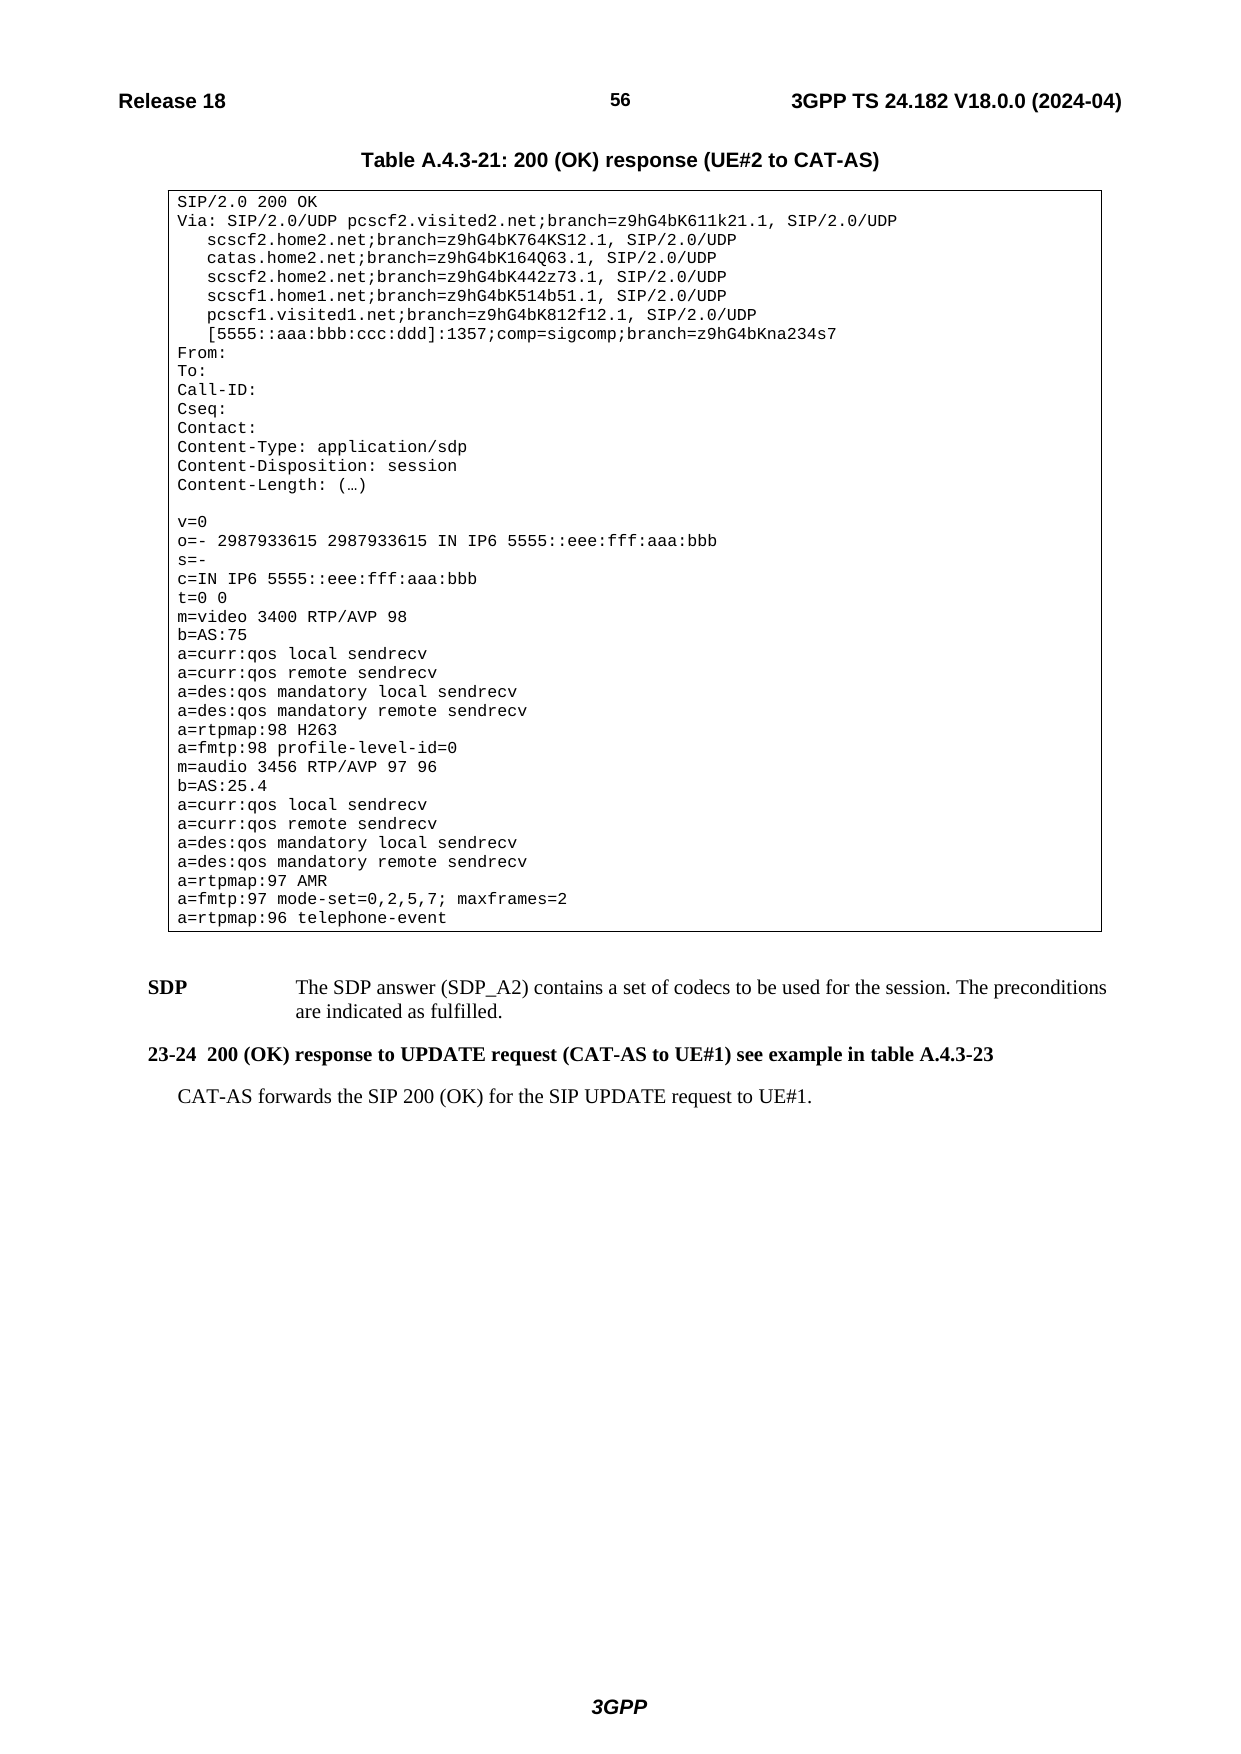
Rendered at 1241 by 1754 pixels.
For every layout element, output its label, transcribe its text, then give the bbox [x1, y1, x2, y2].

text a=des:qos mandatory remote sendrecv [169, 850, 1101, 869]
text t=0 0 [169, 586, 1101, 605]
text a=fmtp:98 profile-level-id=0 [169, 737, 1101, 756]
text a=rtpmap:97 AMR [169, 869, 1101, 888]
text Via: SIP/2.0/UDP pcscf2.visited2.net;branch=z9hG4bK611k21.1, SIP/2.0/UDP scscf2.home2.net;branch=z9hG4bK764KS12.1, SIP/2.0/UDP catas.home2.net;branch=z9hG4bK164Q63.1, SIP/2.0/UDP scscf2.home2.net;branch=z9hG4bK442z73.1, SIP/2.0/UDP scscf1.home1.net;branch=z9hG4bK514b51.1, SIP/2.0/UDP pcscf1.visited1.net;branch=z9hG4bK812f12.1, SIP/2.0/UDP [5555::aaa:bbb:ccc:ddd]:1357;comp=sigcomp;branch=z9hG4bKna234s7 [169, 209, 1101, 341]
text a=curr:qos remote sendrecv [169, 812, 1101, 831]
text a=des:qos mandatory local sendrecv [169, 831, 1101, 850]
text Table A.4.3-21: 200 (OK) response (UE#2 to CAT-AS) [118, 147, 1122, 171]
text Content-Type: application/sdp [169, 435, 1101, 454]
text a=fmtp:97 mode-set=0,2,5,7; maxframes=2 [169, 888, 1101, 907]
text SIP/2.0 200 OK [169, 191, 1101, 209]
text Content-Length: (…) [169, 473, 1101, 495]
text c=IN IP6 5555::eee:fff:aaa:bbb [169, 567, 1101, 586]
text SDP The SDP answer (SDP_A2) contains a set of codecs to be used for the session. The preconditions are indicated as fulfilled. [148, 974, 1122, 1023]
text Contact: [169, 416, 1101, 435]
text m=video 3400 RTP/AVP 98 [169, 605, 1101, 624]
text a=rtpmap:98 H263 [169, 718, 1101, 737]
text To: [169, 360, 1101, 379]
text a=des:qos mandatory local sendrecv [169, 680, 1101, 699]
text b=AS:25.4 [169, 775, 1101, 793]
text m=audio 3456 RTP/AVP 97 96 [169, 756, 1101, 775]
text s=- [169, 548, 1101, 567]
text a=curr:qos local sendrecv [169, 793, 1101, 812]
text v=0 [169, 511, 1101, 529]
text a=curr:qos local sendrecv [169, 643, 1101, 662]
text Call-ID: [169, 379, 1101, 398]
text a=rtpmap:96 telephone-event [169, 907, 1101, 931]
text Cseq: [169, 398, 1101, 416]
text From: [169, 341, 1101, 360]
text CAT-AS forwards the SIP 200 (OK) for the SIP UPDATE request to UE#1. [148, 1084, 1122, 1108]
text o=- 2987933615 2987933615 IN IP6 5555::eee:fff:aaa:bbb [169, 529, 1101, 548]
text b=AS:75 [169, 624, 1101, 643]
text a=des:qos mandatory remote sendrecv [169, 699, 1101, 718]
text 23-24 200 (OK) response to UPDATE request (CAT-AS to UE#1) see example in table A.4.3-23 [148, 1041, 1122, 1066]
text Content-Disposition: session [169, 454, 1101, 473]
text a=curr:qos remote sendrecv [169, 662, 1101, 680]
